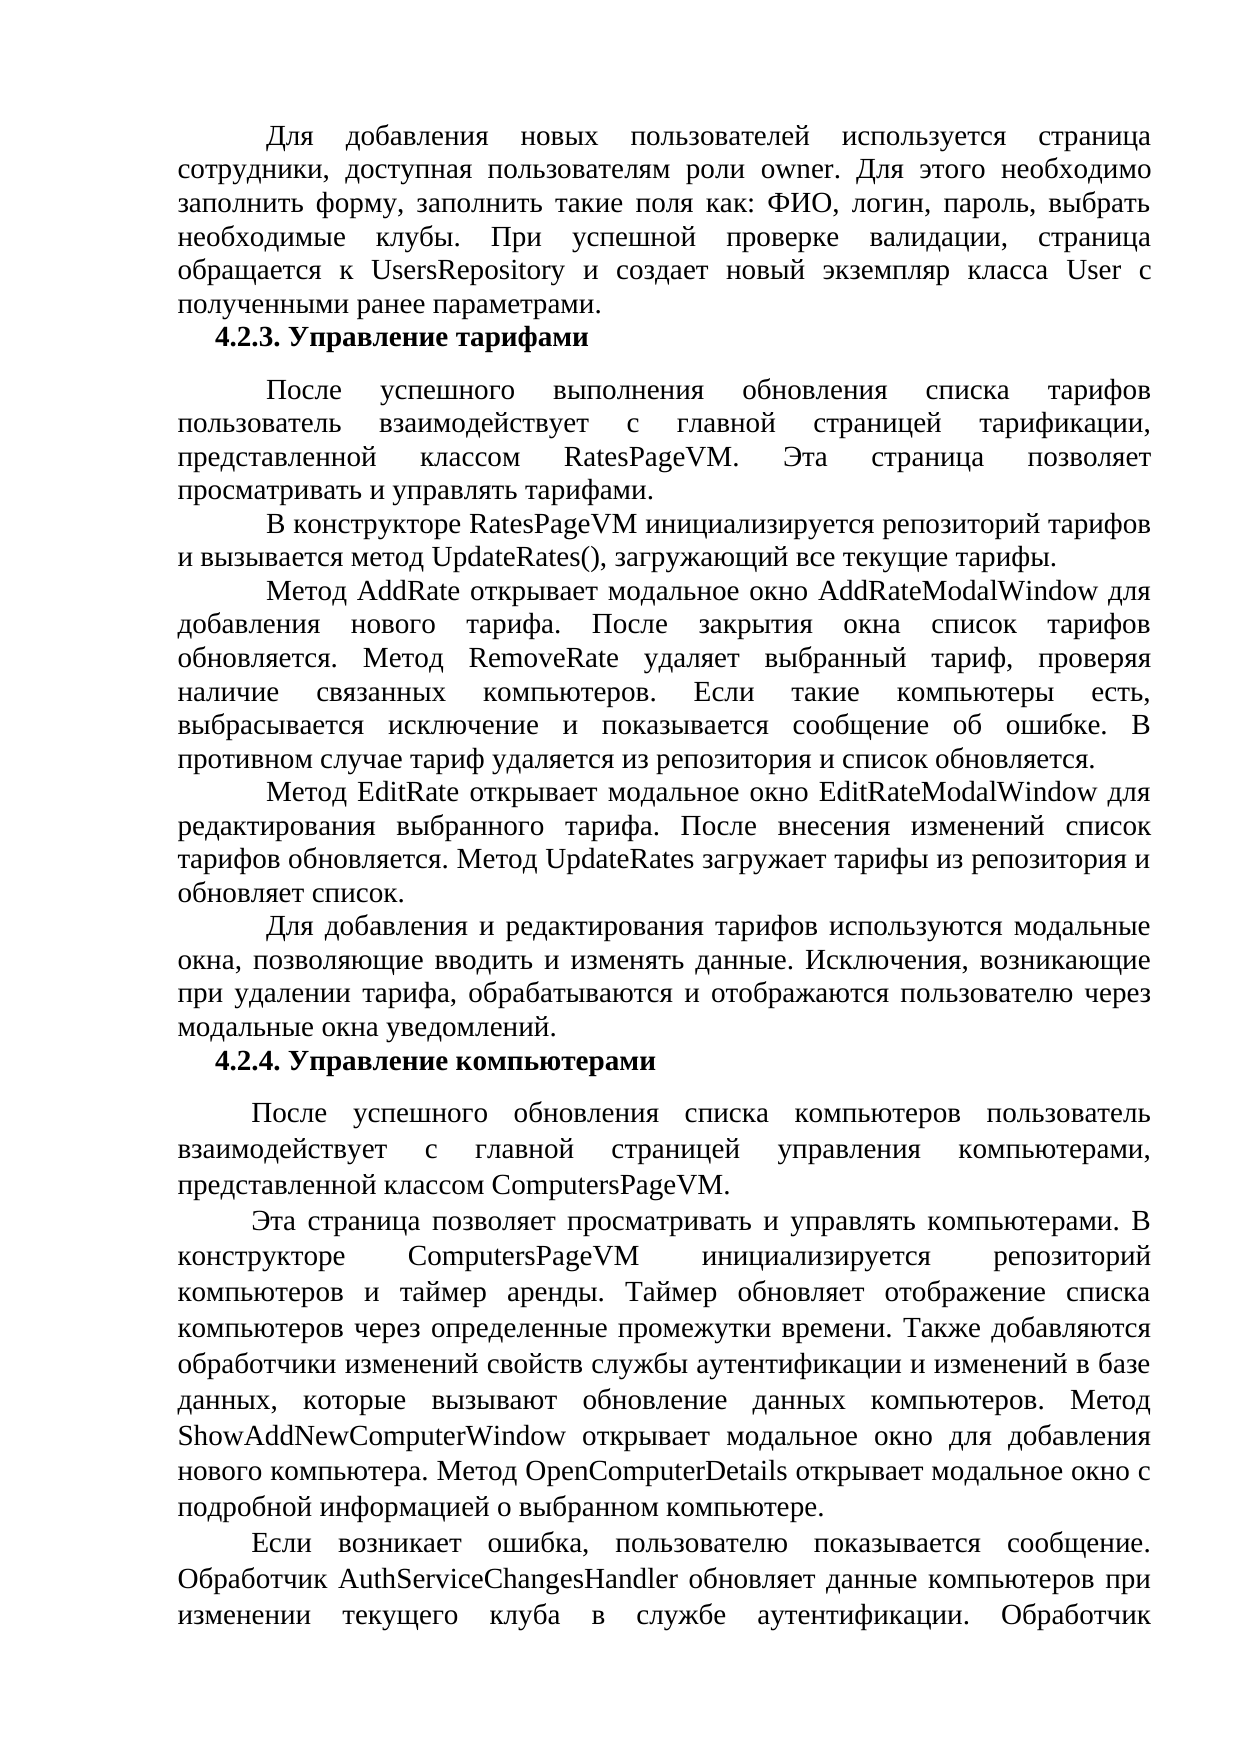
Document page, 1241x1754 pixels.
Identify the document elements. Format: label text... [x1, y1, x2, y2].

text Метод AddRate открывает модальное окно AddRateModalWindow для добавления нового тарифа. После закрытия окна список тарифов обновляется. Метод RemoveRate удаляет выбранный тариф, проверяя наличие связанных компьютеров. Если такие компьютеры есть, выбрасывается исключение и показывается сообщение об ошибке. В противном случае тариф удаляется из репозитория и список обновляется. [177, 573, 1152, 774]
subtitle Управление компьютерами [215, 1043, 1152, 1076]
text Для добавления и редактирования тарифов используются модальные окна, позволяющие вводить и изменять данные. Исключения, возникающие при удалении тарифа, обрабатываются и отображаются пользователю через модальные окна уведомлений. [177, 908, 1152, 1043]
text В конструкторе RatesPageVM инициализируется репозиторий тарифов и вызывается метод UpdateRates(), загружающий все текущие тарифы. [177, 506, 1152, 573]
text После успешного выполнения обновления списка тарифов пользователь взаимодействует с главной страницей тарификации, представленной классом RatesPageVM. Эта страница позволяет просматривать и управлять тарифами. [177, 372, 1152, 506]
text Метод EditRate открывает модальное окно EditRateModalWindow для редактирования выбранного тарифа. После внесения изменений список тарифов обновляется. Метод UpdateRates загружает тарифы из репозитория и обновляет список. [177, 774, 1152, 908]
subtitle Управление тарифами [215, 319, 1152, 353]
text После успешного обновления списка компьютеров пользователь взаимодействует с главной страницей управления компьютерами, представленной классом ComputersPageVM. [177, 1095, 1152, 1200]
text Эта страница позволяет просматривать и управлять компьютерами. В конструкторе ComputersPageVM инициализируется репозиторий компьютеров и таймер аренды. Таймер обновляет отображение списка компьютеров через определенные промежутки времени. Также добавляются обработчики изменений свойств службы аутентификации и изменений в базе данных, которые вызывают обновление данных компьютеров. Метод ShowAddNewComputerWindow открывает модальное окно для добавления нового компьютера. Метод OpenComputerDetails открывает модальное окно с подробной информацией о выбранном компьютере. [177, 1203, 1152, 1523]
text Для добавления новых пользователей используется страница сотрудники, доступная пользователям роли owner. Для этого необходимо заполнить форму, заполнить такие поля как: ФИО, логин, пароль, выбрать необходимые клубы. При успешной проверке валидации, страница обращается к UsersRepository и создает новый экземпляр класса User с полученными ранее параметрами. [177, 118, 1152, 319]
